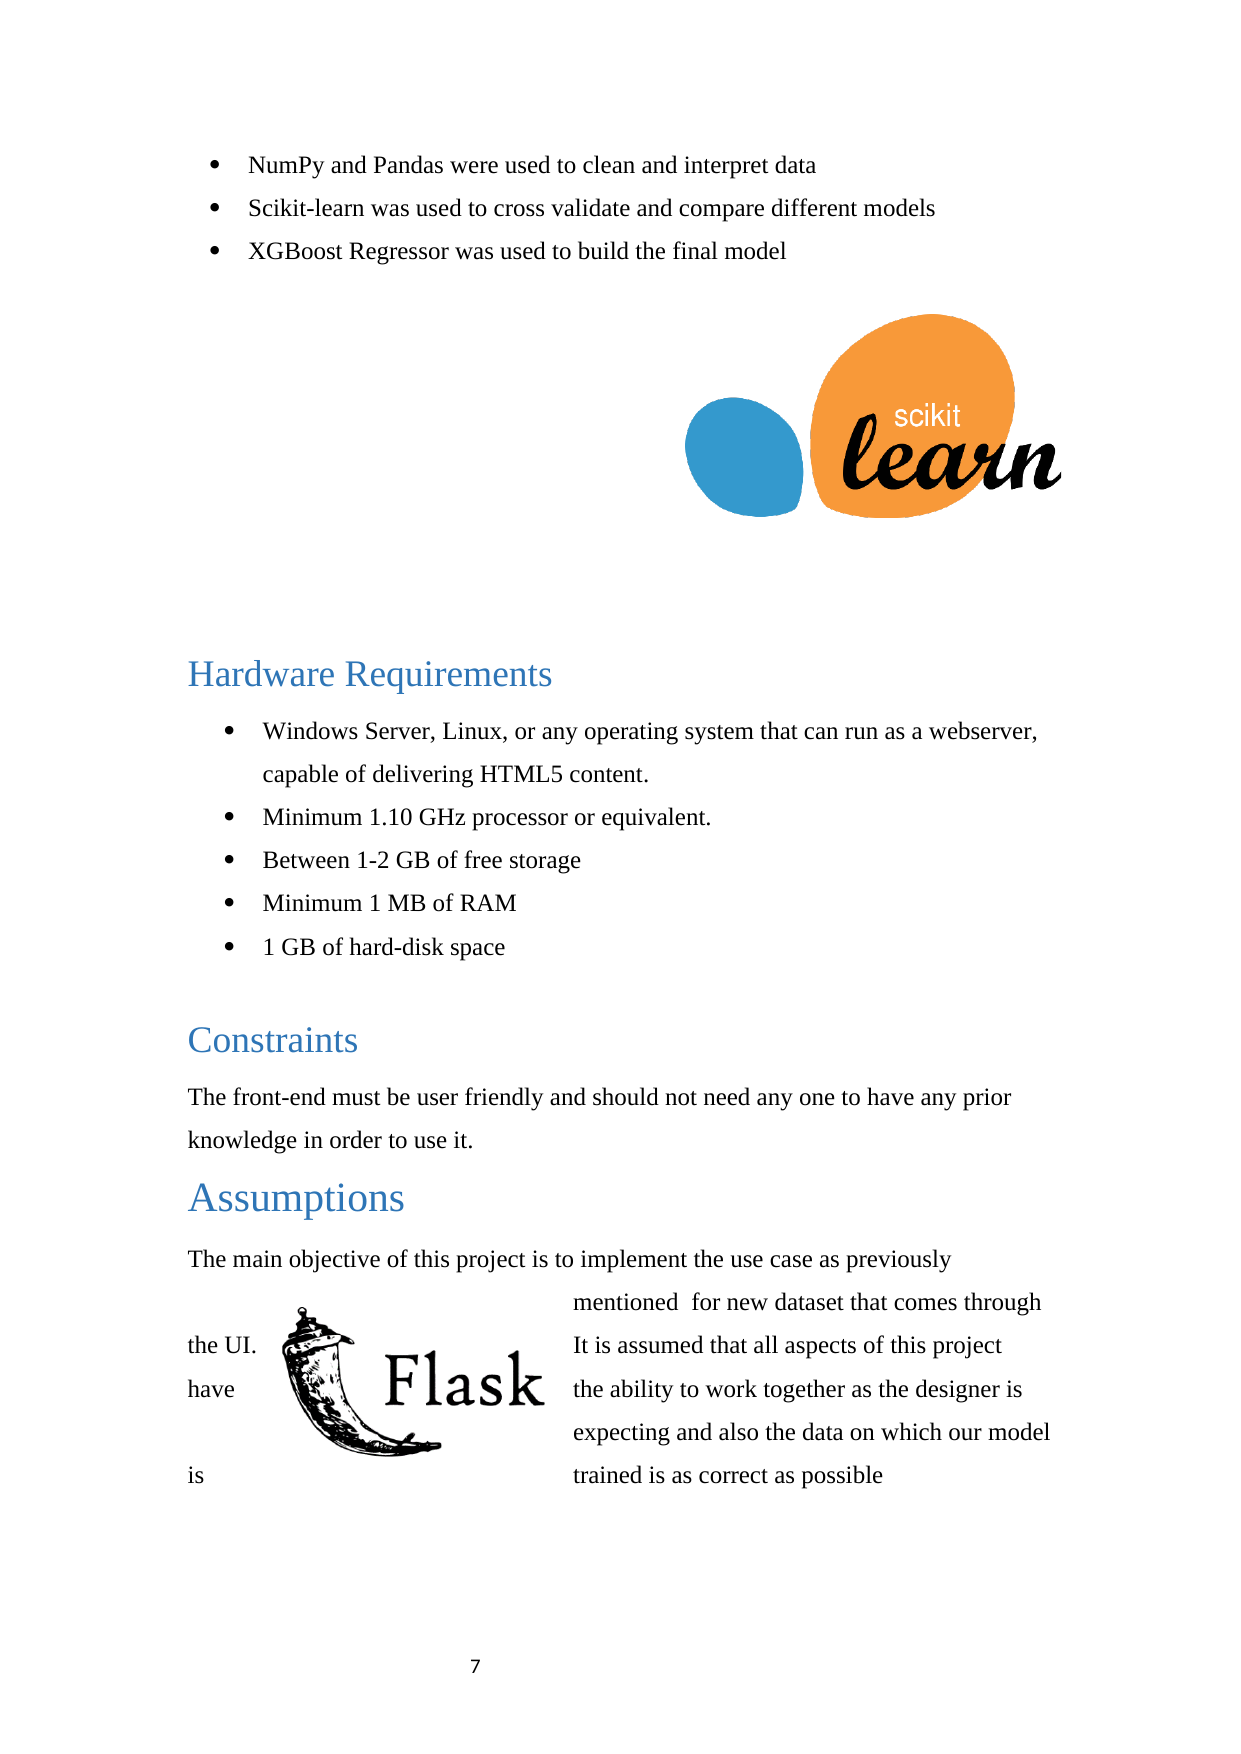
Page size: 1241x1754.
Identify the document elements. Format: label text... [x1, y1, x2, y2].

list XGBoost Regressor was used to build the final model [210, 236, 1053, 265]
text The main objective of this project is to implement the use case as previously mentioned for new dataset that comes through the UI. It is assumed that all aspects of this project have the ability to work together as the designer is expecting and also the data on which our model is trained is as correct as possible [187, 1244, 1053, 1489]
list Windows Server, Linux, or any operating system that can run as a webserver, capable of delivering HTML5 content. [225, 716, 1053, 788]
subtitle Constraints [187, 1017, 1053, 1060]
list 1 GB of hard-disk space [225, 932, 1053, 960]
picture [685, 314, 1062, 518]
text The front-end must be user friendly and should not need any one to have any prior knowledge in order to use it. [187, 1082, 1053, 1154]
list Scikit-learn was used to cross validate and compare different models [210, 193, 1053, 222]
list NumPy and Pandas were used to clean and interpret data [210, 150, 1053, 179]
list Minimum 1 MB of RAM [225, 888, 1053, 917]
subtitle Hardware Requirements [187, 651, 1053, 694]
picture [282, 1307, 555, 1467]
list Between 1-2 GB of free storage [225, 845, 1053, 874]
subtitle Assumptions [187, 1172, 1053, 1220]
list Minimum 1.10 GHz processor or equivalent. [225, 802, 1053, 831]
